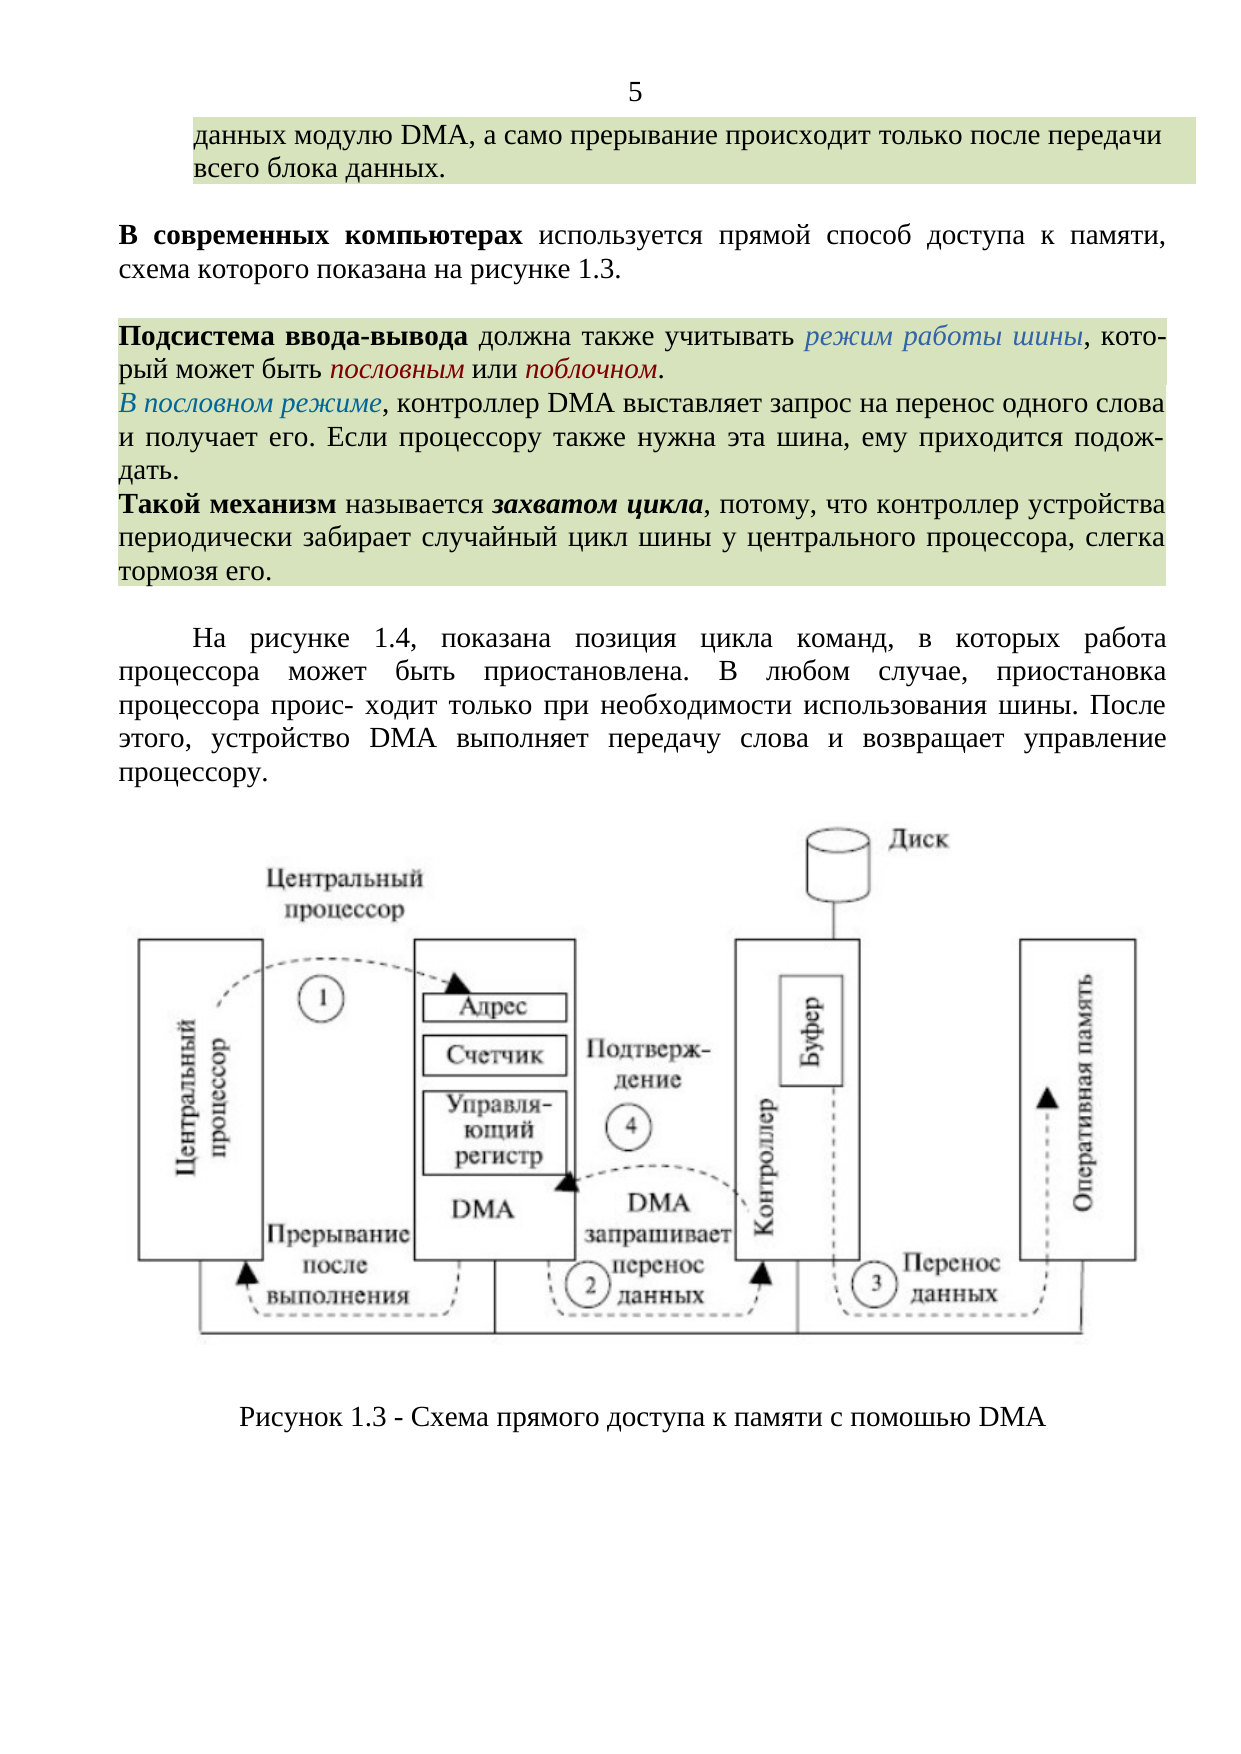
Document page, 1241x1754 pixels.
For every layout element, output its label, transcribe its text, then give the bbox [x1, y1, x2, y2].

text На рисунке 1.4, показана позиция цикла команд, в которых работа процессора может быть приостановлена. В любом случае, приостановка процессора проис- ходит только при необходимости использования шины. После этого, устройство DMA выполняет передачу слова и возвращает управление процессору. [118, 620, 1167, 788]
text В современных компьютерах используется прямой способ доступа к памяти, схема которого показана на рисунке 1.3. [118, 217, 1166, 284]
text В пословном режиме, контроллер DMA выставляет запрос на перенос одного слова и получает его. Если процессору также нужна эта шина, ему приходится подож- дать. [118, 385, 1166, 486]
text Рисунок 1.3 - Схема прямого доступа к памяти с помошью DMA [175, 1399, 1110, 1433]
text Подсистема ввода-вывода должна также учитывать режим работы шины, кото- рый может быть пословным или поблочном. [118, 318, 1167, 385]
picture [126, 821, 1146, 1345]
text данных модулю DMA, а само прерывание происходит только после передачи всего блока данных. [193, 117, 1196, 184]
text Такой механизм называется захватом цикла, потому, что контроллер устройства периодически забирает случайный цикл шины у центрального процессора, слегка тормозя его. [118, 486, 1166, 586]
